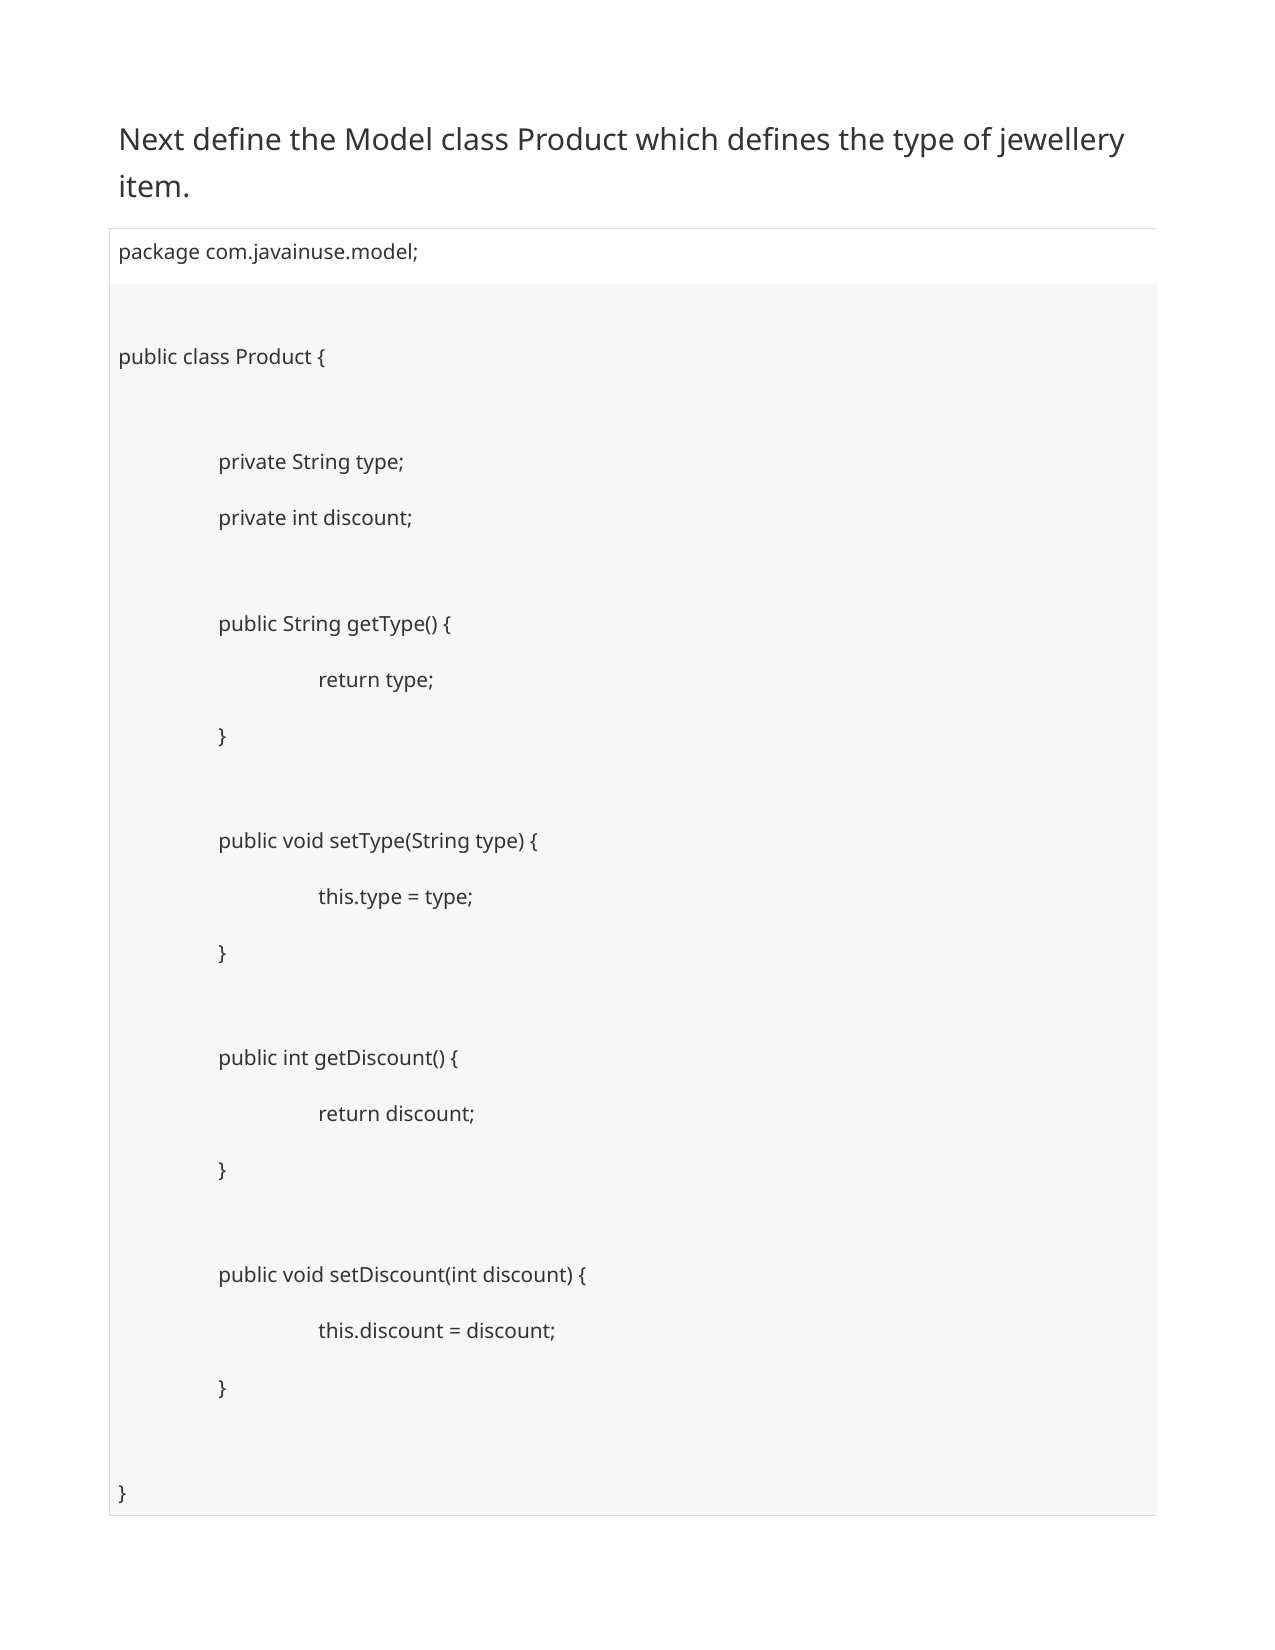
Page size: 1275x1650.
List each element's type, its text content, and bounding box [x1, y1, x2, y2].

text } [110, 712, 1157, 749]
text private int discount; [110, 494, 1157, 532]
text public void setType(String type) { [110, 817, 1157, 854]
text package com.javainuse.model; [110, 229, 1157, 266]
text return discount; [110, 1090, 1157, 1128]
text this.type = type; [110, 873, 1157, 910]
text } [110, 1146, 1157, 1184]
text } [110, 1469, 1157, 1515]
text private String type; [110, 438, 1157, 476]
text return type; [110, 656, 1157, 693]
text public String getType() { [110, 600, 1157, 637]
text } [110, 1364, 1157, 1401]
text } [110, 929, 1157, 966]
text public class Product { [110, 333, 1157, 371]
text this.discount = discount; [110, 1308, 1157, 1345]
text public void setDiscount(int discount) { [110, 1252, 1157, 1289]
text Next define the Model class Product which defines the type of jewellery item. [118, 118, 1157, 207]
text public int getDiscount() { [110, 1034, 1157, 1072]
